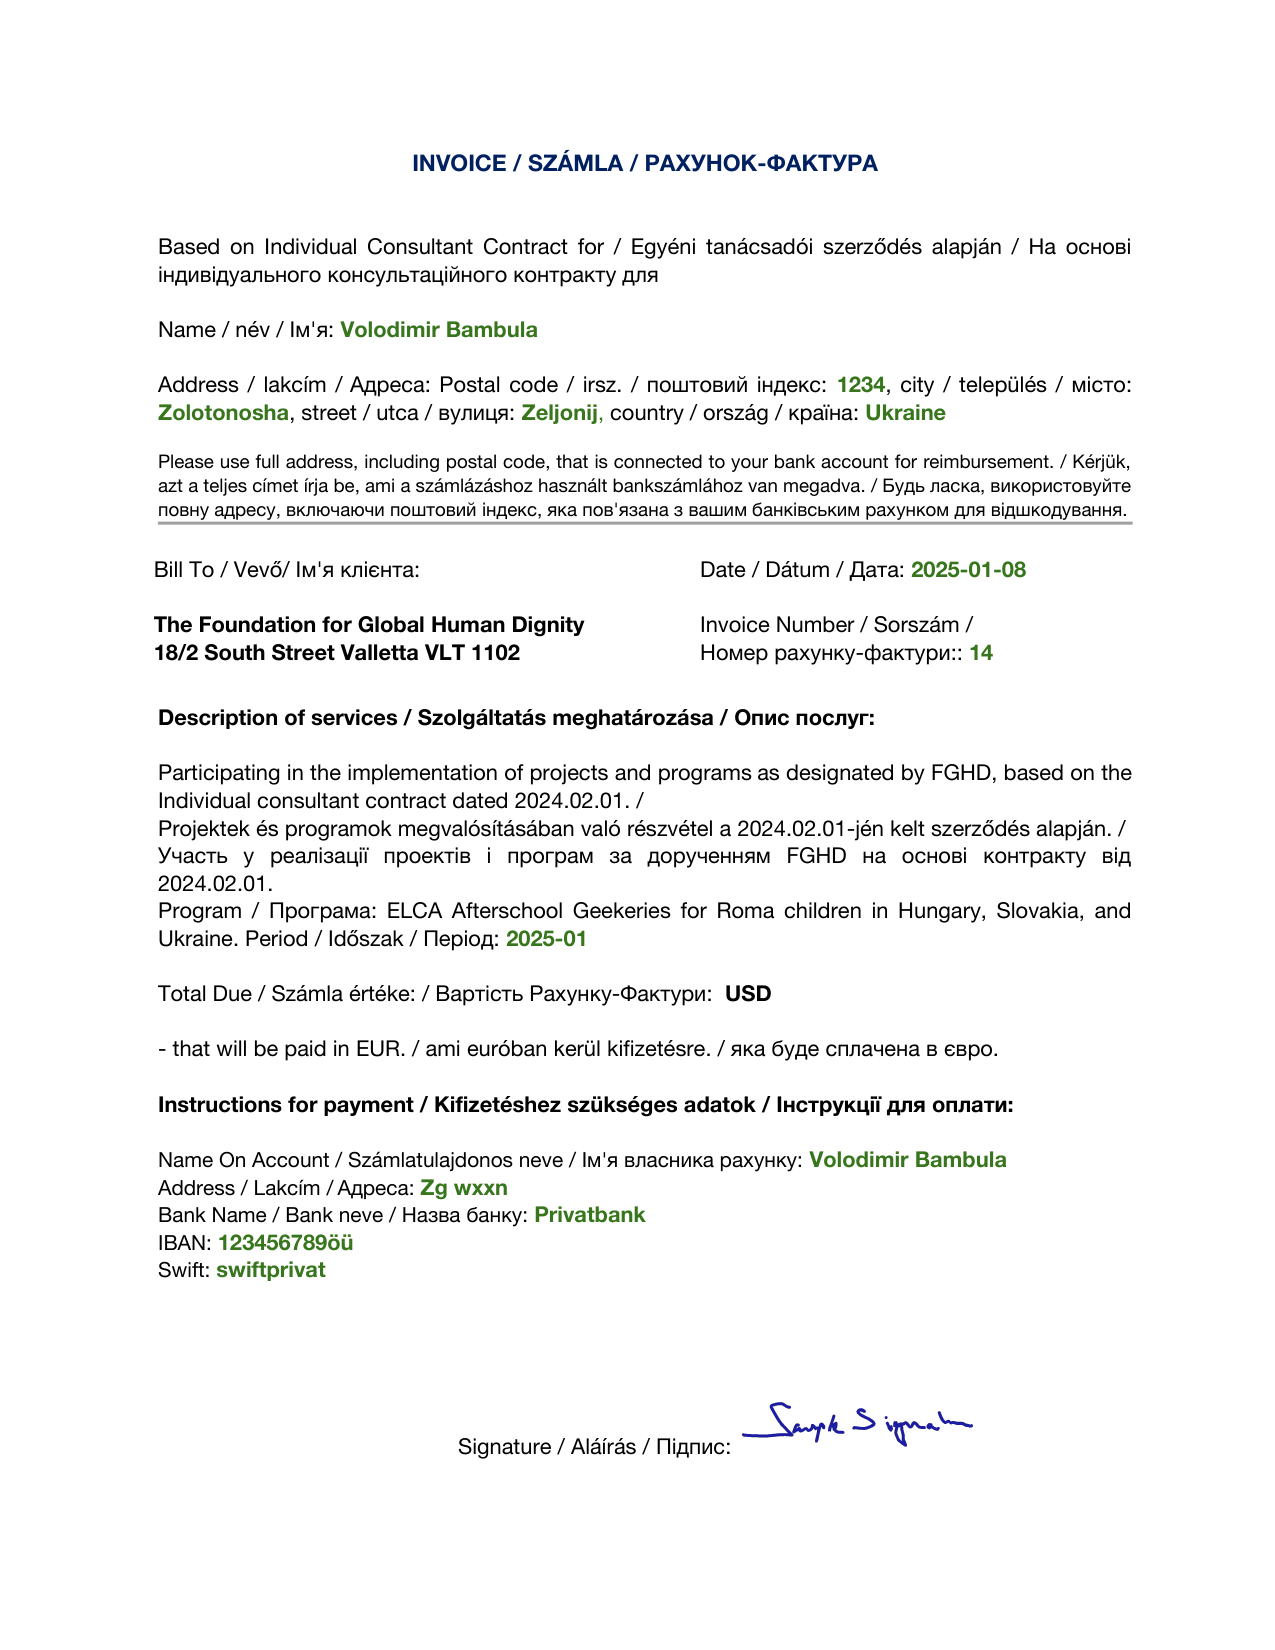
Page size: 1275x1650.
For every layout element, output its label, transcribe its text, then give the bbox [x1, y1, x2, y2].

text - that will be paid in EUR. / ami euróban kerül kifizetésre. / яка буде сплачена в євро. [158, 1036, 1132, 1063]
text Participating in the implementation of projects and programs as designated by FGHD, based on the Individual consultant contract dated 2024.02.01. / [158, 759, 1132, 815]
table_header Date / Dátum / Дата: 2025-01-08 Invoice Number / Sorszám / Номер рахунку-фактури:: 14 [690, 546, 1147, 677]
text IBAN: 123456789öü [158, 1229, 1132, 1256]
text Swift: swiftprivat [158, 1256, 1132, 1284]
text Program / Програма: ELCA Afterschool Geekeries for Roma children in Hungary, Slovakia, and Ukraine. Period / Időszak / Період: 2025-01 [158, 898, 1132, 953]
text Bank Name / Bank neve / Назва банку: Privatbank [158, 1201, 1132, 1229]
text Instructions for payment / Kifizetéshez szükséges adatok / Інструкції для оплати: [158, 1091, 1132, 1118]
text INVOICE / SZÁMLA / РАХУНОК-ФАКТУРА [158, 149, 1132, 178]
text Address / Lakcím / Адреса: Zg wxxn [158, 1174, 1132, 1201]
table_header Bill To / Vevő/ Ім'я клієнта: The Foundation for Global Human Dignity 18/2 South Street Valletta VLT 1102 [143, 546, 689, 677]
text Based on Individual Consultant Contract for / Egyéni tanácsadói szerződés alapján / На основі індивідуального консультаційного контракту для [158, 233, 1132, 289]
text Name On Account / Számlatulajdonos neve / Ім'я власника рахунку: Volodimir Bambula [158, 1146, 1132, 1174]
text Name / név / Ім'я: Volodimir Bambula [158, 316, 1132, 344]
text Please use full address, including postal code, that is connected to your bank account for reimbursement. / Kérjük, azt a teljes címet írja be, ami a számlázáshoz használt bankszámlához van megadva. / Будь ласка, використовуйте повну адресу, включаючи поштовий індекс, яка пов'язана з вашим банківським рахунком для відшкодування. [158, 451, 1132, 521]
text Total Due / Számla értéke: / Вартість Рахунку-Фактури: USD [158, 980, 1132, 1008]
text Description of services / Szolgáltatás meghatározása / Опис послуг: [158, 704, 1132, 732]
text Address / lakcím / Адреса: Postal code / irsz. / поштовий індекс: 1234, city / település / місто: Zolotonosha, street / utca / вулиця: Zeljonij, country / ország / країна: Ukraine [158, 371, 1132, 427]
text Projektek és programok megvalósításában való részvétel a 2024.02.01-jén kelt szerződés alapján. / [158, 815, 1132, 842]
text Участь у реалізації проектів і програм за дорученням FGHD на основі контракту від 2024.02.01. [158, 842, 1132, 898]
picture [737, 1394, 978, 1455]
